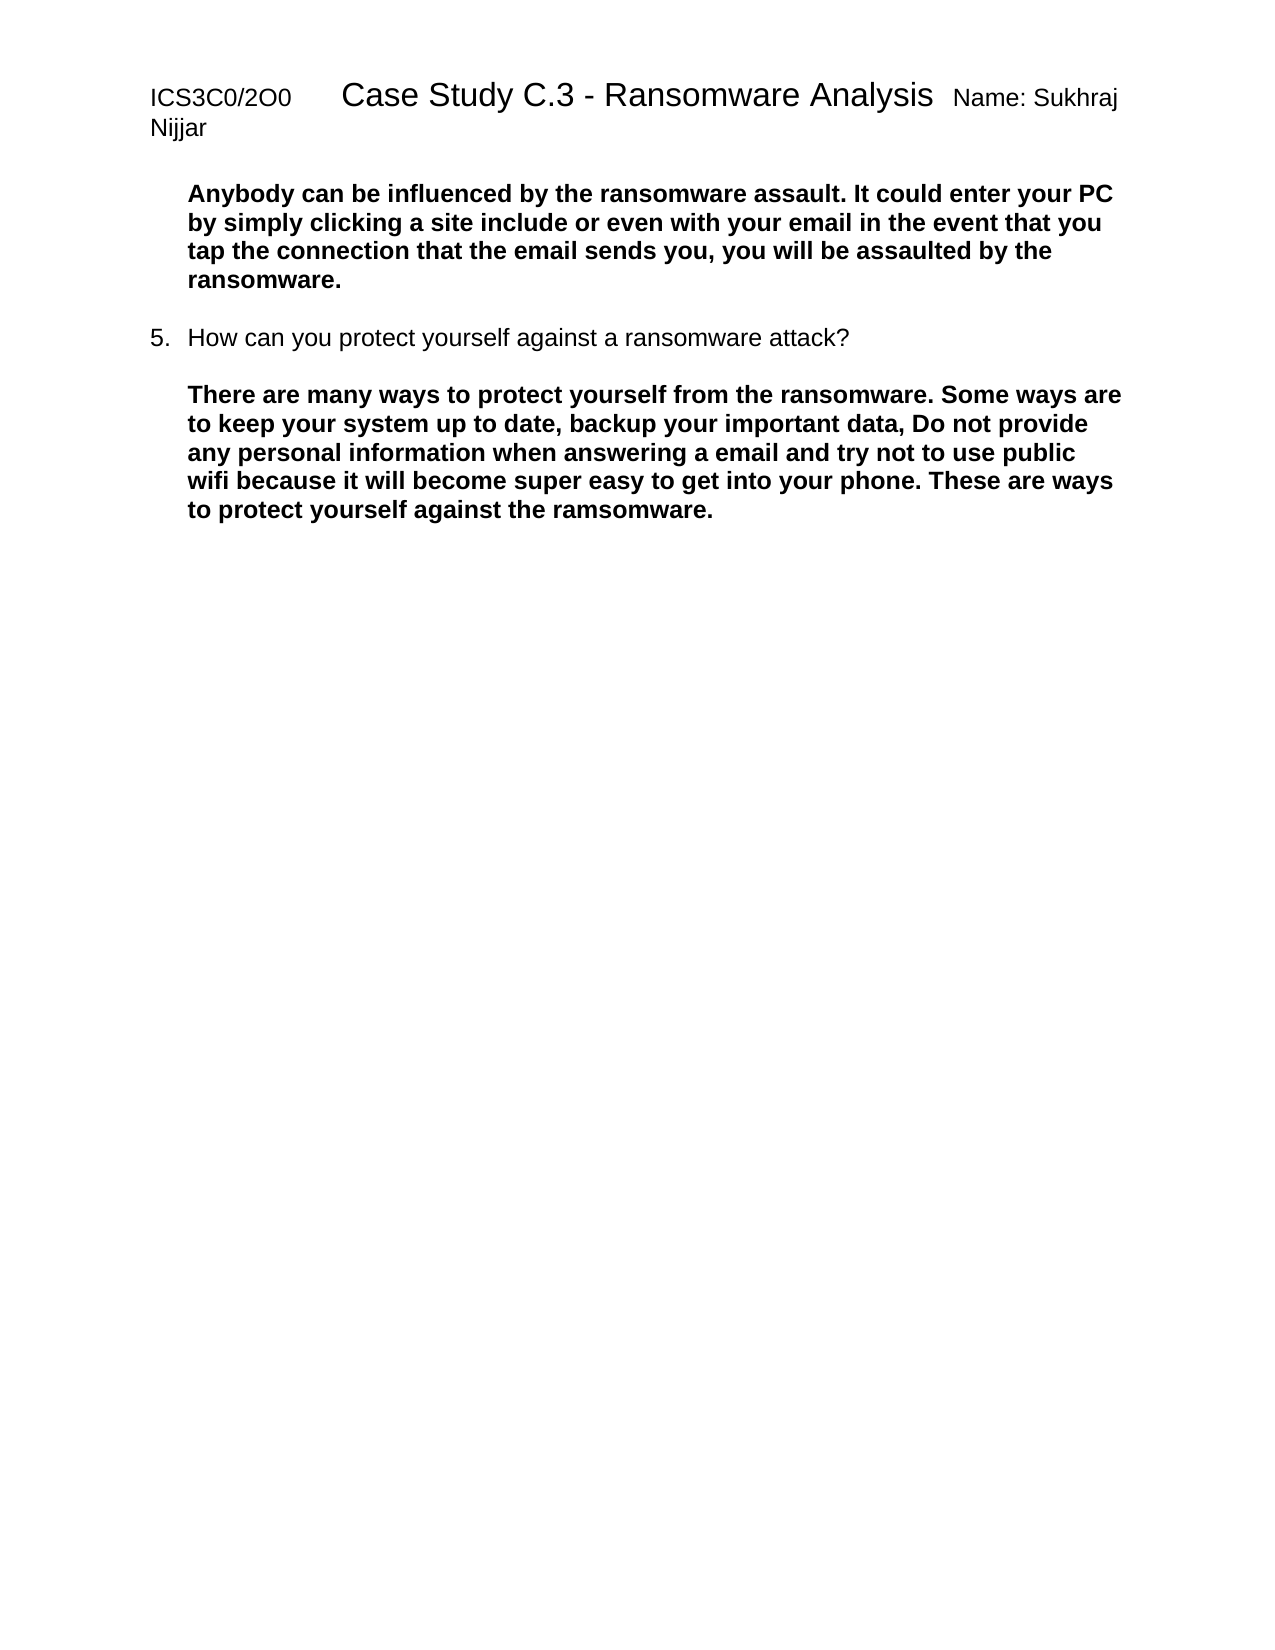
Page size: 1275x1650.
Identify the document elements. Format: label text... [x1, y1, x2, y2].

text There are many ways to protect yourself from the ransomware. Some ways are to keep your system up to date, backup your important data, Do not provide any personal information when answering a email and try not to use public wifi because it will become super easy to get into your phone. These are ways to protect yourself against the ramsomware. [187, 380, 1125, 524]
text Anybody can be influenced by the ransomware assault. It could enter your PC by simply clicking a site include or even with your email in the event that you tap the connection that the email sends you, you will be assaulted by the ransomware. [187, 179, 1125, 294]
list How can you protect yourself against a ransomware attack? [150, 322, 1125, 351]
